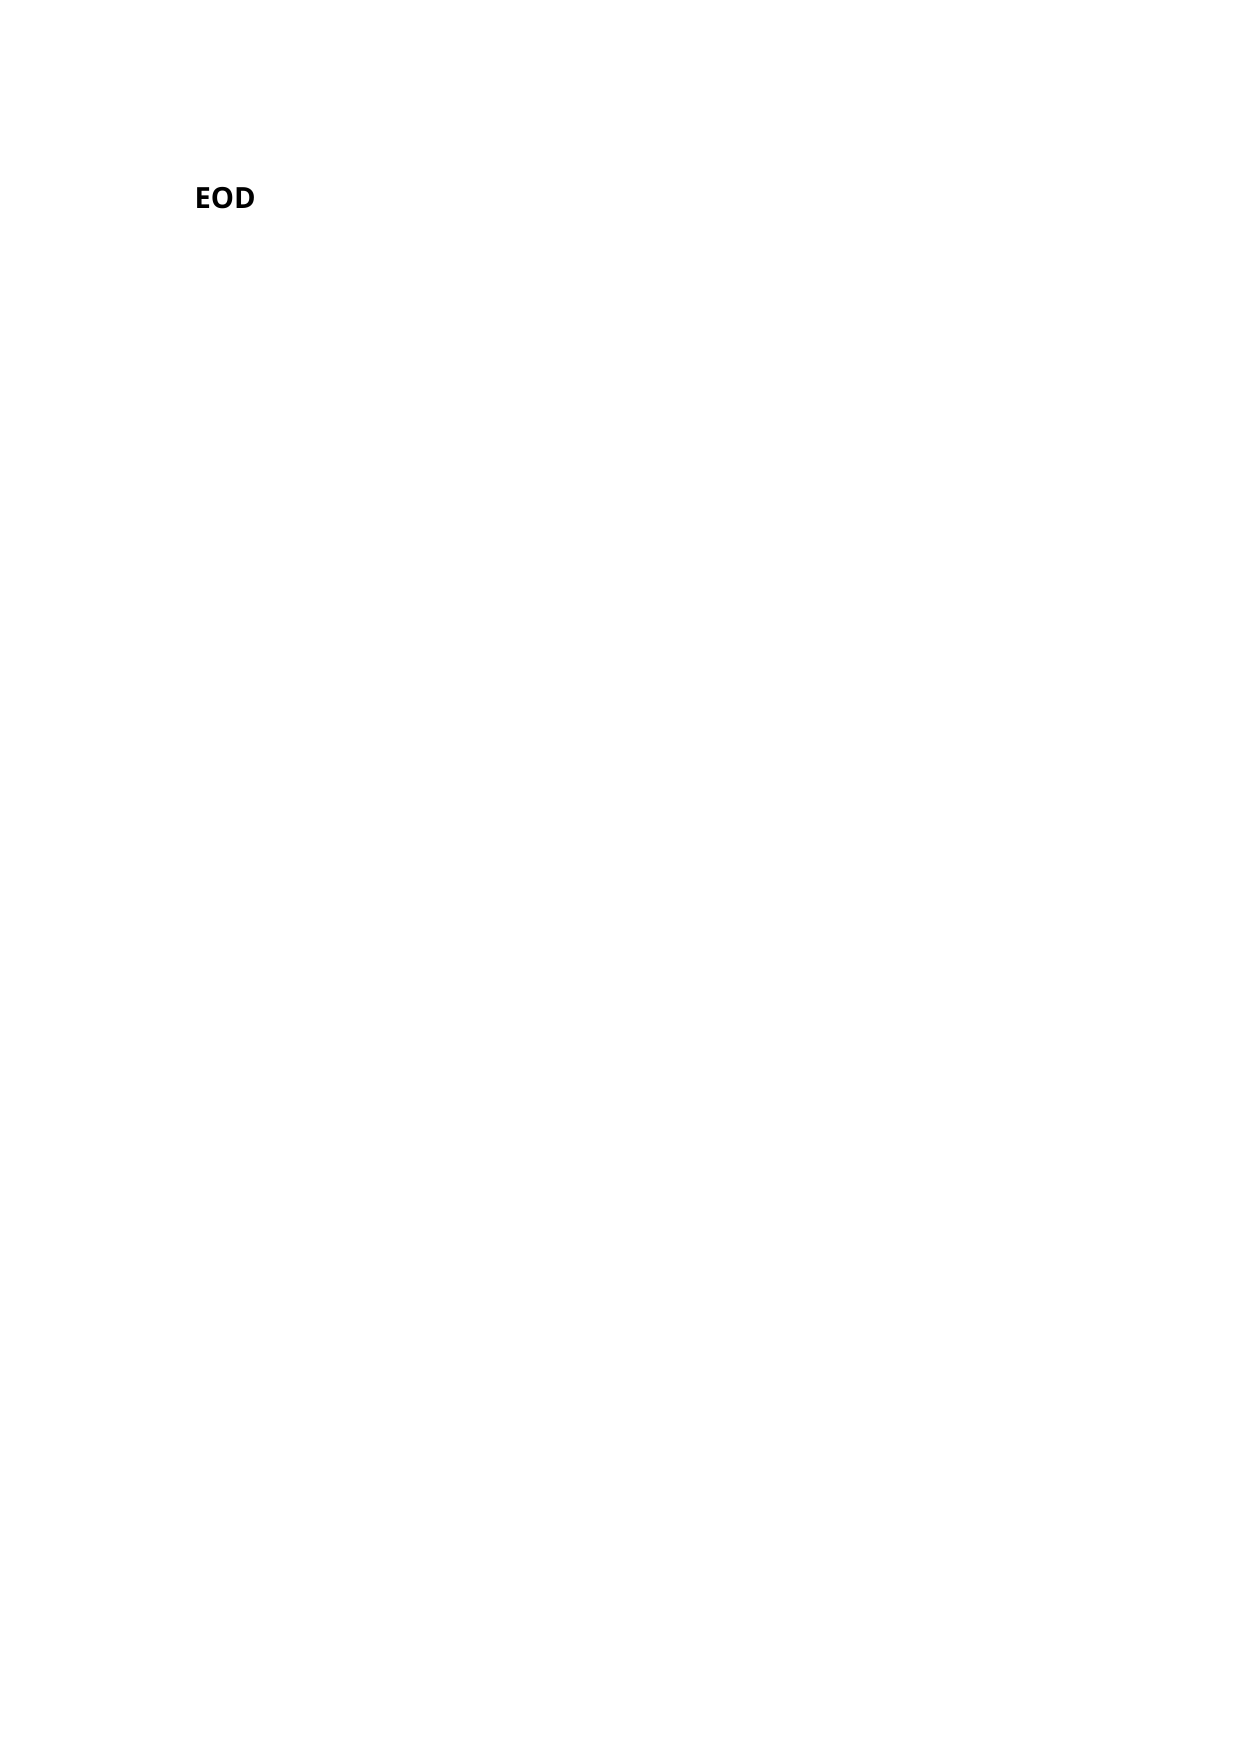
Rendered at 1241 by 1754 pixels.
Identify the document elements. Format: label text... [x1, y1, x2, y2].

subtitle EOD [194, 177, 1090, 217]
